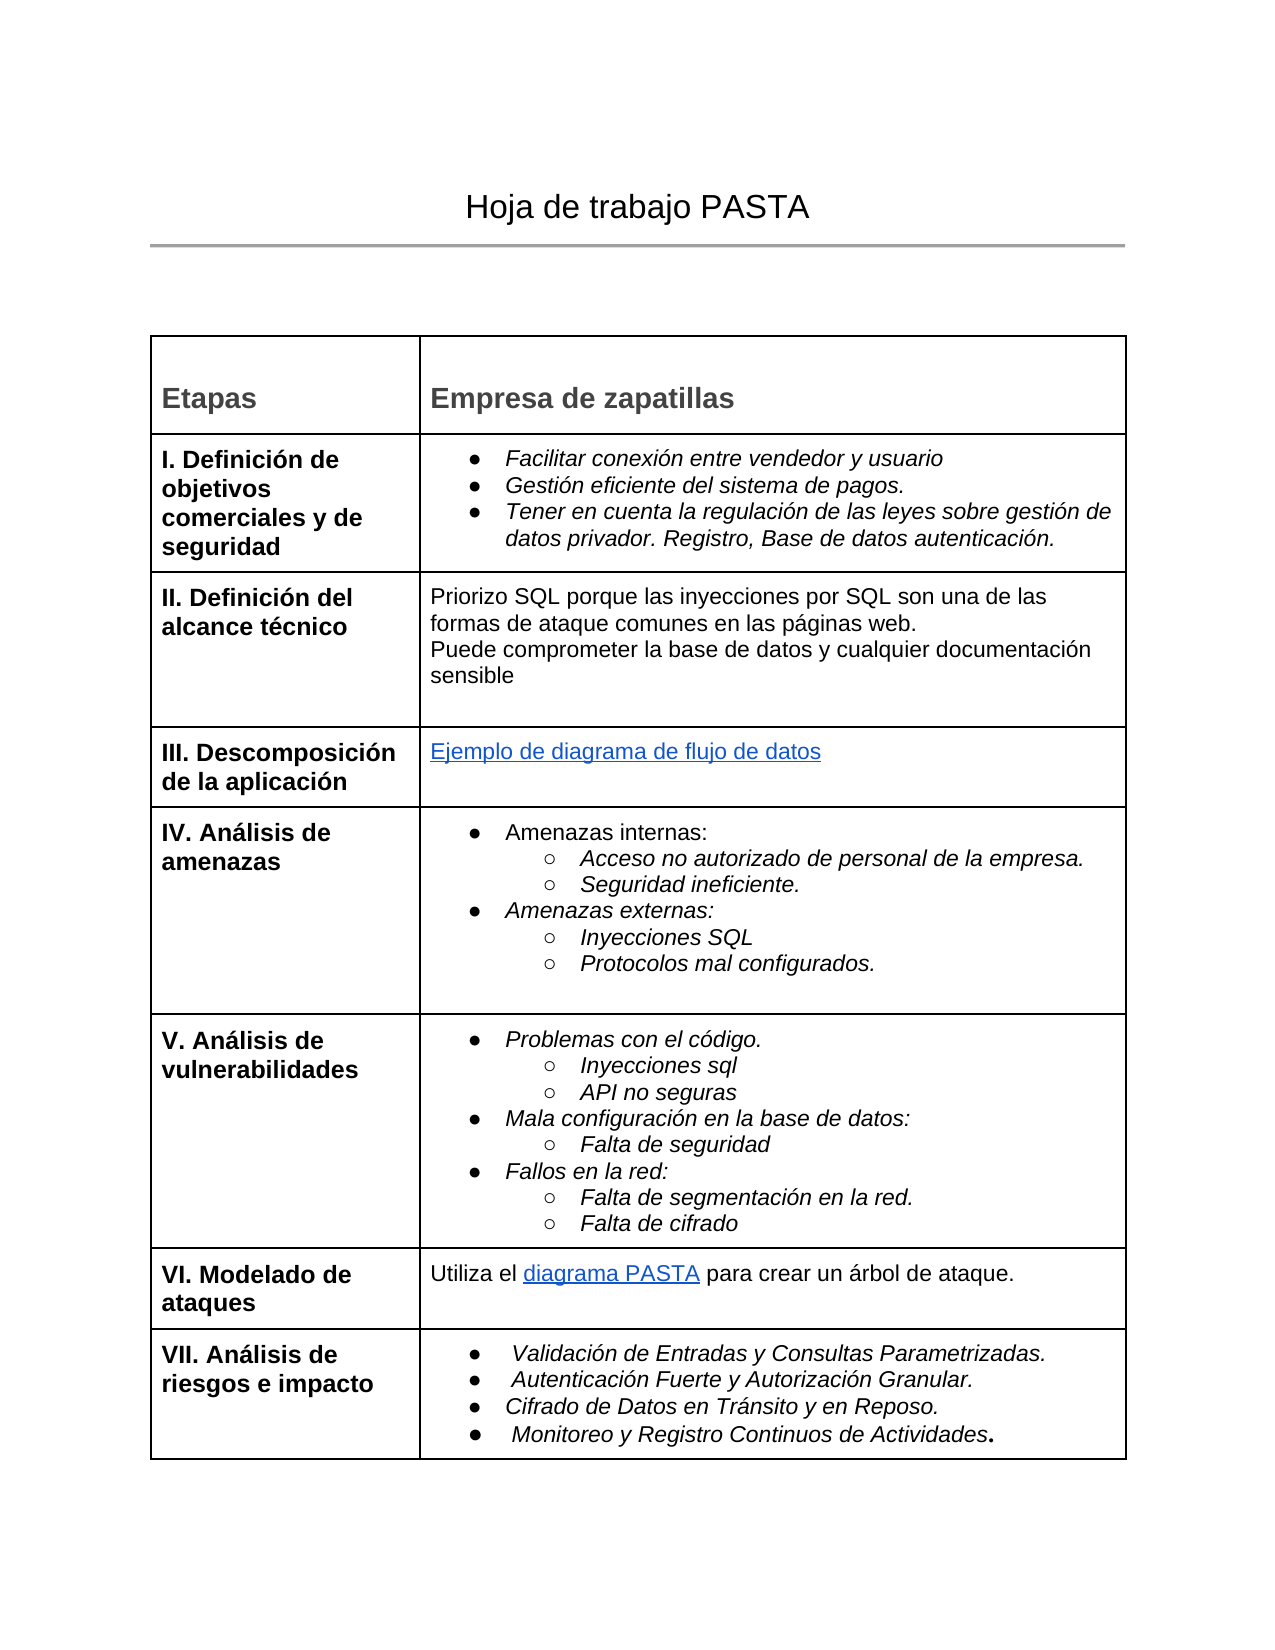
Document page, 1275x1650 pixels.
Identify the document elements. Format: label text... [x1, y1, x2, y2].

table_cell Priorizo SQL porque las inyecciones por SQL son una de las formas de ataque comunes en las páginas web. Puede comprometer la base de datos y cualquier documentación sensible [421, 573, 1125, 726]
table_cell V. Análisis de vulnerabilidades [152, 1015, 419, 1247]
table_cell II. Definición del alcance técnico [152, 573, 419, 726]
table_cell IV. Análisis de amenazas [152, 808, 419, 1013]
table_cell VI. Modelado de ataques [152, 1249, 419, 1327]
table_header Empresa de zapatillas [421, 337, 1125, 433]
table_cell Amenazas internas: Acceso no autorizado de personal de la empresa. Seguridad ineficiente. Amenazas externas: Inyecciones SQL Protocolos mal configurados. [421, 808, 1125, 1013]
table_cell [152, 1330, 419, 1458]
table_header Etapas [152, 337, 419, 433]
subtitle Hoja de trabajo PASTA [150, 187, 1125, 226]
table_cell Facilitar conexión entre vendedor y usuario Gestión eficiente del sistema de pagos. Tener en cuenta la regulación de las leyes sobre gestión de datos privador. Registro, Base de datos autenticación. [421, 435, 1125, 571]
table_cell Utiliza el diagrama PASTA para crear un árbol de ataque. [421, 1249, 1125, 1327]
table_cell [421, 1330, 1125, 1458]
table_cell I. Definición de objetivos comerciales y de seguridad [152, 435, 419, 571]
table_cell Ejemplo de diagrama de flujo de datos [421, 728, 1125, 806]
table_cell Problemas con el código. Inyecciones sql API no seguras Mala configuración en la base de datos: Falta de seguridad Fallos en la red: Falta de segmentación en la red. Falta de cifrado [421, 1015, 1125, 1247]
table_cell III. Descomposición de la aplicación [152, 728, 419, 806]
